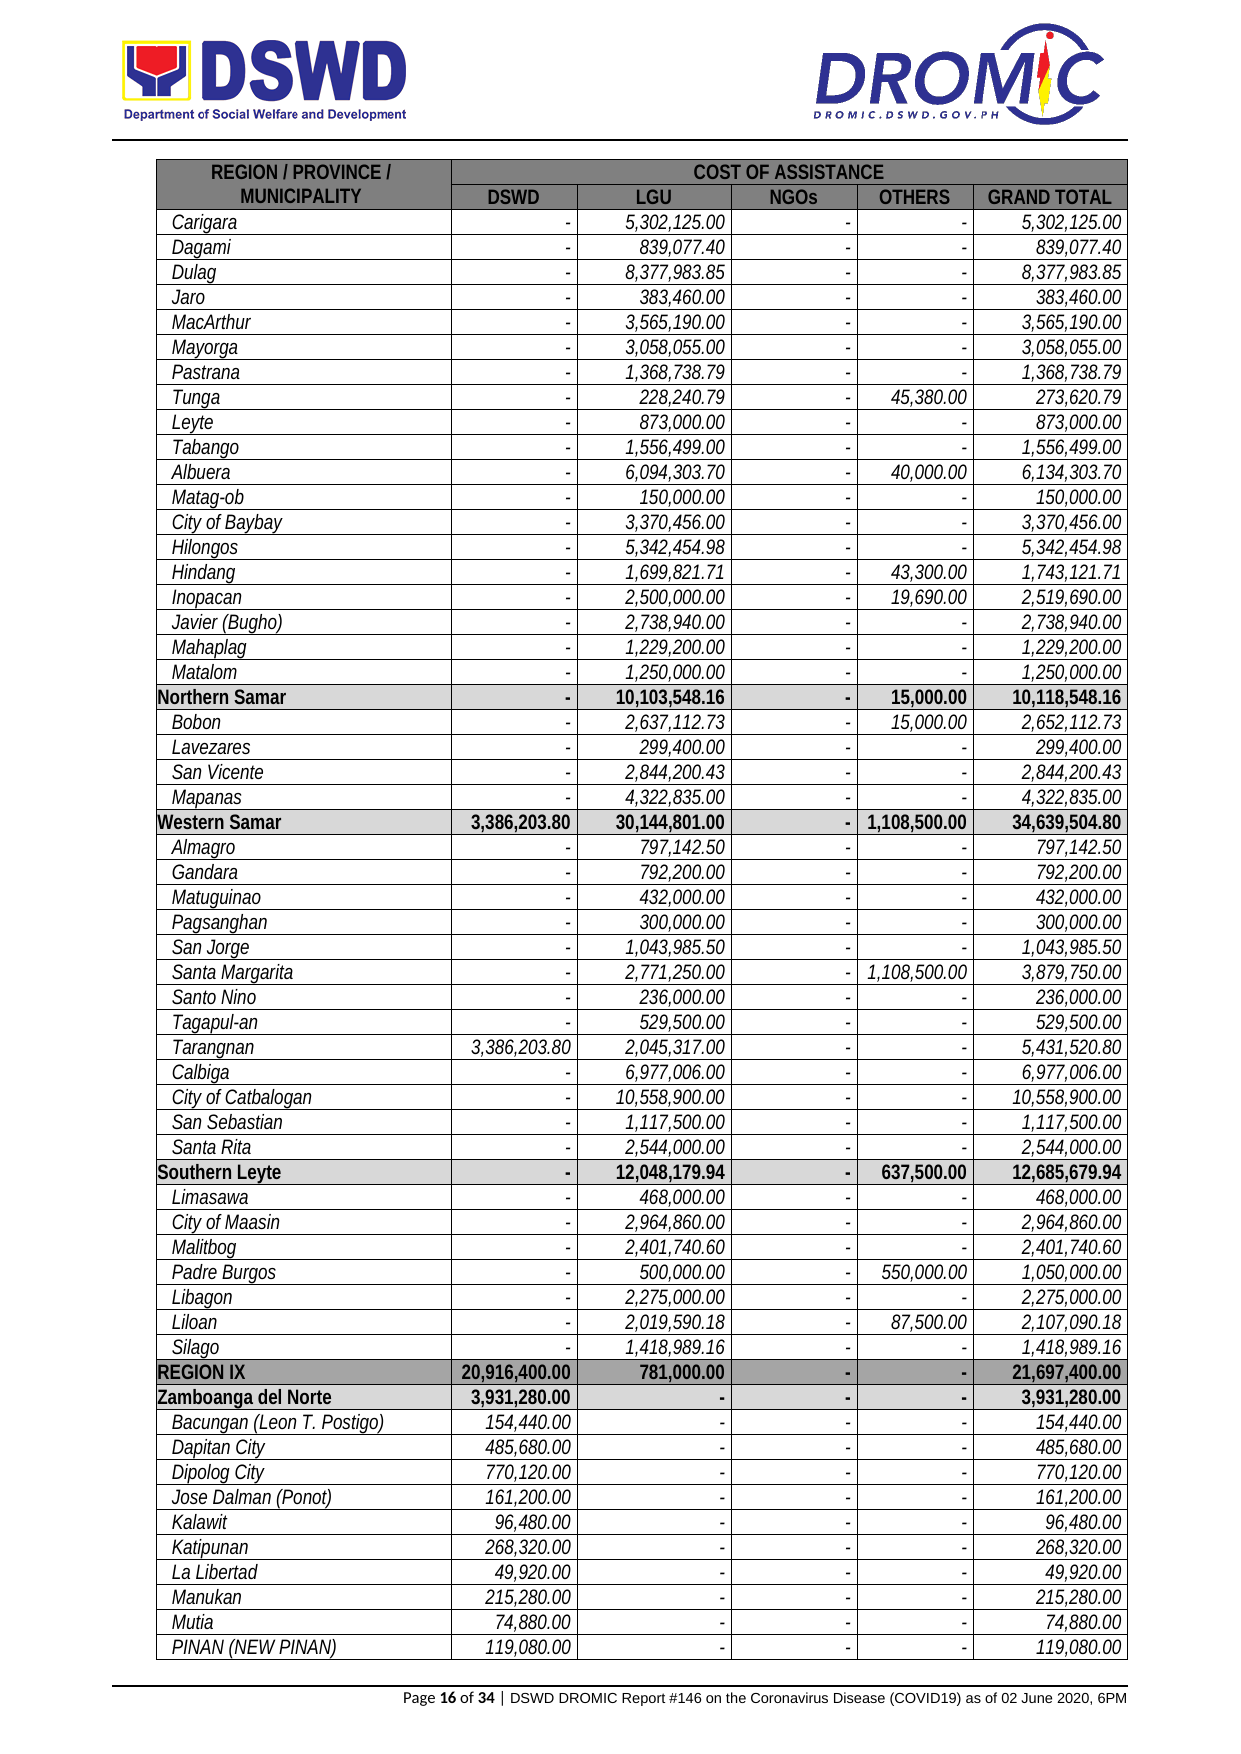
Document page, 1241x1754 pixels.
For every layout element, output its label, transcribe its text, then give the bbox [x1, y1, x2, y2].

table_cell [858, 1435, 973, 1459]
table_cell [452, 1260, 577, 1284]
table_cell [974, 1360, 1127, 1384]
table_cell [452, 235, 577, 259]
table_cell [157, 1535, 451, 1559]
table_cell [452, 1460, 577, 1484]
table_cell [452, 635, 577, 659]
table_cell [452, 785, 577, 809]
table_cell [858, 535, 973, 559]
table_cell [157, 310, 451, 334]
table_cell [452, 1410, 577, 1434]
table_cell DSWD [452, 185, 577, 209]
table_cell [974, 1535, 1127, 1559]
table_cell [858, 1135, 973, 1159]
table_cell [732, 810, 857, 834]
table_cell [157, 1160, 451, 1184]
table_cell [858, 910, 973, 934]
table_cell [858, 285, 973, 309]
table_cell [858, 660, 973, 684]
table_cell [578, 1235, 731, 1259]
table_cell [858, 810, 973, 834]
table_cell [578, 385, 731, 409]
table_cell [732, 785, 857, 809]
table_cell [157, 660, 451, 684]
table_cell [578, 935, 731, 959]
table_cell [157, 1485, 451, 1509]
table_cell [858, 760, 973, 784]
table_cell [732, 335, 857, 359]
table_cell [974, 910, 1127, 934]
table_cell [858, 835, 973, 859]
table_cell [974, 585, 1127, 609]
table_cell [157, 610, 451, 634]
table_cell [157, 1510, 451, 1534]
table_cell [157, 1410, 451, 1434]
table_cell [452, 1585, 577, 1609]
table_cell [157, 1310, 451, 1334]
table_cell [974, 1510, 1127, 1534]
table_header COST OF ASSISTANCE [452, 160, 1127, 184]
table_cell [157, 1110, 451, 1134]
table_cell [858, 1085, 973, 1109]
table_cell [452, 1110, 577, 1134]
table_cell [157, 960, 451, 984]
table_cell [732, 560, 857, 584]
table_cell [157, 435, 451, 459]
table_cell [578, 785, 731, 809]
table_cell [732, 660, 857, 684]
table_cell GRAND TOTAL [974, 185, 1127, 209]
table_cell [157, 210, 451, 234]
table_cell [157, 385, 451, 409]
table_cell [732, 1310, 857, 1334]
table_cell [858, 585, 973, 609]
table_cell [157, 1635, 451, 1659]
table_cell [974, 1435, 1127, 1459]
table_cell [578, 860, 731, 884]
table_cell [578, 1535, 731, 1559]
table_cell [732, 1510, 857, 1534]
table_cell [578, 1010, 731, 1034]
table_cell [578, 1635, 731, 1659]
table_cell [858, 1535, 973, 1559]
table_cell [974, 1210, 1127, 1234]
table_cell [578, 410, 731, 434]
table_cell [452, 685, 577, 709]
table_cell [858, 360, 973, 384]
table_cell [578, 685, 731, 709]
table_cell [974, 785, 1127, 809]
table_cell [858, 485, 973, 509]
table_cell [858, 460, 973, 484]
table_cell OTHERS [858, 185, 973, 209]
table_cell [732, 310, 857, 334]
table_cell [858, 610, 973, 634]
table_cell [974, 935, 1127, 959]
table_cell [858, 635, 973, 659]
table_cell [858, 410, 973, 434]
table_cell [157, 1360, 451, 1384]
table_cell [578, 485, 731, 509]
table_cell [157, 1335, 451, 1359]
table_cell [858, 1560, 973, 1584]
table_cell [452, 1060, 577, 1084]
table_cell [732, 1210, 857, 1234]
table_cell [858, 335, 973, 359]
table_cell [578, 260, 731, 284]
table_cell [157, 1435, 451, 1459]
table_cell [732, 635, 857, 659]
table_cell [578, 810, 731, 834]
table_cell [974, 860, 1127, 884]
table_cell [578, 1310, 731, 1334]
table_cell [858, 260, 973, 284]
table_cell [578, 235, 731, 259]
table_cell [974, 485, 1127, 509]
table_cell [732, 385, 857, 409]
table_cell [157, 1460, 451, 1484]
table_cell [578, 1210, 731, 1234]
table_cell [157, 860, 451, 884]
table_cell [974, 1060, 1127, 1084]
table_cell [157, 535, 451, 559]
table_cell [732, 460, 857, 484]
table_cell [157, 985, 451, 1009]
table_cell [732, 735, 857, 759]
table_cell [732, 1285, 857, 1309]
picture [781, 23, 1133, 125]
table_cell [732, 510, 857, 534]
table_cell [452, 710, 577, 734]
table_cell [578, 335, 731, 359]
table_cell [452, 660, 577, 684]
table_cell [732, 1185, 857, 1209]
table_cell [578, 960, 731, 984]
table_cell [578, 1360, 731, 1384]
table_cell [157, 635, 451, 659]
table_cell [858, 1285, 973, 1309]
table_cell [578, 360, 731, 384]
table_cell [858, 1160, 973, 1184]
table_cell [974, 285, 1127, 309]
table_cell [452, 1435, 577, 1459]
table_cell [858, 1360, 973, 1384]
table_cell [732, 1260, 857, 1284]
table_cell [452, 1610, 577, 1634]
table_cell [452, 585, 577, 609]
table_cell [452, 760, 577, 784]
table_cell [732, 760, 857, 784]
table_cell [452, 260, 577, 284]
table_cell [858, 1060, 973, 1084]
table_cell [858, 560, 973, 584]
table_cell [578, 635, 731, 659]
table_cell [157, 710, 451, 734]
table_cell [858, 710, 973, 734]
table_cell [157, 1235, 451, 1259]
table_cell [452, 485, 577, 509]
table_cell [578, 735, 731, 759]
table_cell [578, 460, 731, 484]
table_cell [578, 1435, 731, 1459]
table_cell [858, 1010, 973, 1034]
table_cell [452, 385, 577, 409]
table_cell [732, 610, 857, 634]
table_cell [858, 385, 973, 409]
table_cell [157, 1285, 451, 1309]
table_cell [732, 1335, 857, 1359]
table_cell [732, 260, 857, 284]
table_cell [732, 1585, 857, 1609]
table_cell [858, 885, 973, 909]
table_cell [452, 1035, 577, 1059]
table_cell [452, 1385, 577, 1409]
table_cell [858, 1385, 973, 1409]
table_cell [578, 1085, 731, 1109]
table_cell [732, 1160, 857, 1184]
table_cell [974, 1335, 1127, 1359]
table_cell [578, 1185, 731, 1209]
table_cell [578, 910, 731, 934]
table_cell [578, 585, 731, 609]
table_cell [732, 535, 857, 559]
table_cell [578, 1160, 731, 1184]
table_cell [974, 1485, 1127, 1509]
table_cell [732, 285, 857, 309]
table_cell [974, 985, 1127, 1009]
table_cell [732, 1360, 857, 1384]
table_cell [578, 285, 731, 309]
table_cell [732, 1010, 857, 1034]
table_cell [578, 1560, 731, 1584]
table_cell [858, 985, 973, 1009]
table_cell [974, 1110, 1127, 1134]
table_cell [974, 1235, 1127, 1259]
table_cell LGU [578, 185, 731, 209]
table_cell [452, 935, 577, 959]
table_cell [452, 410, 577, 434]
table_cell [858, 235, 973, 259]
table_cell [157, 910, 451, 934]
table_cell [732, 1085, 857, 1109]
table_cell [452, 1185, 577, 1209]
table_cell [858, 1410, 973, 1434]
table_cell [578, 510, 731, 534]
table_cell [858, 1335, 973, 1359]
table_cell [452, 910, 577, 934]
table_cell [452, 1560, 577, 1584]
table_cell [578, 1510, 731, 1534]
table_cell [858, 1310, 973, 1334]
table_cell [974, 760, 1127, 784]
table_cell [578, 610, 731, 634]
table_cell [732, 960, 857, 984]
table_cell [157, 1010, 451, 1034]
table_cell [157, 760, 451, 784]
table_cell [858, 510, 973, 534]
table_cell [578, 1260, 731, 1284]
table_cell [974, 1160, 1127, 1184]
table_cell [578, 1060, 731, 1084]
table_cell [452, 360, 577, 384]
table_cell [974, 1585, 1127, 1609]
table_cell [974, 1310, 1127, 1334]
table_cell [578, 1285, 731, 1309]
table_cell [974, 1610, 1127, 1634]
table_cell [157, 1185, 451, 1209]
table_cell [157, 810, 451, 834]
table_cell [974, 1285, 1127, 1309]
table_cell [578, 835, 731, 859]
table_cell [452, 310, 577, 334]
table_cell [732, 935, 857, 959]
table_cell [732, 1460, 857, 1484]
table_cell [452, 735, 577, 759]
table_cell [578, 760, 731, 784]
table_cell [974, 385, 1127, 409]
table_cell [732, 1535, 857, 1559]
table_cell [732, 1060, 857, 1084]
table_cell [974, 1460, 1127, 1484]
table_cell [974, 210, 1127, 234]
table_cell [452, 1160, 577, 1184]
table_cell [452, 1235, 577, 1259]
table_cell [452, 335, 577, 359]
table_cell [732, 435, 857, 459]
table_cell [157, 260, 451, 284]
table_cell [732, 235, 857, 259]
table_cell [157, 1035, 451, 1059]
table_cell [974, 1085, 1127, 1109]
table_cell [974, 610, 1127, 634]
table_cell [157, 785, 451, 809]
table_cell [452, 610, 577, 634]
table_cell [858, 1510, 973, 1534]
table_header REGION / PROVINCE / MUNICIPALITY [157, 160, 451, 209]
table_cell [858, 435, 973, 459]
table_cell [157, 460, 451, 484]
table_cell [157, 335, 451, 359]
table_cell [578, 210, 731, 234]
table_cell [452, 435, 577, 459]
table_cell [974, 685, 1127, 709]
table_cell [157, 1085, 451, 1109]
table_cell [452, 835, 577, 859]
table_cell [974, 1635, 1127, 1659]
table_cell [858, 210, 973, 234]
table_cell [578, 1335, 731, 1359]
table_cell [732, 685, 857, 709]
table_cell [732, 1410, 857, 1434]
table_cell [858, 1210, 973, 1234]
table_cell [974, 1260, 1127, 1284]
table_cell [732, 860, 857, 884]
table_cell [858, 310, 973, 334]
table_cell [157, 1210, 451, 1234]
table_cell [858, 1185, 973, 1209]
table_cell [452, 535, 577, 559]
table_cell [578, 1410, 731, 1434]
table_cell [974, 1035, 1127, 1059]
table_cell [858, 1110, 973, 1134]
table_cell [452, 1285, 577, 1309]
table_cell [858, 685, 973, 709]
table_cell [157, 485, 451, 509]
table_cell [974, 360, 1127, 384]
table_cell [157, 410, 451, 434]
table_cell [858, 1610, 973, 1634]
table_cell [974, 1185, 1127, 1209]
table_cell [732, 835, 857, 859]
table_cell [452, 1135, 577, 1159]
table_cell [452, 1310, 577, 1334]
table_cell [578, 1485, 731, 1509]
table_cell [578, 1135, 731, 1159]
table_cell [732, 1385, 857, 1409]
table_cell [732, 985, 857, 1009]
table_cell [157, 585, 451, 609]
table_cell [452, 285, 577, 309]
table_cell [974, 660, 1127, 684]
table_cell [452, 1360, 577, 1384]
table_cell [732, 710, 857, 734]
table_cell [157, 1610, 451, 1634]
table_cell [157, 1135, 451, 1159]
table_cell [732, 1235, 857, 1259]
table_cell NGOs [732, 185, 857, 209]
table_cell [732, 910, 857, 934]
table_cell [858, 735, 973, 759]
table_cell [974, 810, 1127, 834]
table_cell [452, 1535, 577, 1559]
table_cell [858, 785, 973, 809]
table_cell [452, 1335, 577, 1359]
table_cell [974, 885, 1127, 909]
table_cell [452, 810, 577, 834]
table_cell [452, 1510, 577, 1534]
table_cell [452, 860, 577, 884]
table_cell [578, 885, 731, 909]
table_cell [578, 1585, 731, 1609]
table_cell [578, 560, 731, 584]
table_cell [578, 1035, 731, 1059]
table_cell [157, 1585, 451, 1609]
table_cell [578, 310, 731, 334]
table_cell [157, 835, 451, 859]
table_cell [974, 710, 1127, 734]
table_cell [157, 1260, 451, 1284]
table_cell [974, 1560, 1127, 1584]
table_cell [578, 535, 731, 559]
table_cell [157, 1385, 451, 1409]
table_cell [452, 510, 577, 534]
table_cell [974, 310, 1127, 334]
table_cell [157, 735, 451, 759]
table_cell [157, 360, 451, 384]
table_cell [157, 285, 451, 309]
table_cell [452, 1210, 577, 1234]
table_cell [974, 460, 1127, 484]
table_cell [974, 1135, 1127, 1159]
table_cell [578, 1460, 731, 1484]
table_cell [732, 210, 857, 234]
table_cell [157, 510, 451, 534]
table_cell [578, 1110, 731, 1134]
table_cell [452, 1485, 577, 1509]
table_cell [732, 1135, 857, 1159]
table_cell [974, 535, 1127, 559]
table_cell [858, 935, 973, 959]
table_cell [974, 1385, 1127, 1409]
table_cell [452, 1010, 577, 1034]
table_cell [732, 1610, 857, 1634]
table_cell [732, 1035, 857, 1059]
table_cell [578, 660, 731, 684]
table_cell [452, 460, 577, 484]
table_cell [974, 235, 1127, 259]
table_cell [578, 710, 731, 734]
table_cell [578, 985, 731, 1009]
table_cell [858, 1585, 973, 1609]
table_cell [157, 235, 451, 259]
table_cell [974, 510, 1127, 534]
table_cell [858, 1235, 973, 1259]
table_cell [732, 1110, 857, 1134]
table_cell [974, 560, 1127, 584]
picture [112, 37, 417, 125]
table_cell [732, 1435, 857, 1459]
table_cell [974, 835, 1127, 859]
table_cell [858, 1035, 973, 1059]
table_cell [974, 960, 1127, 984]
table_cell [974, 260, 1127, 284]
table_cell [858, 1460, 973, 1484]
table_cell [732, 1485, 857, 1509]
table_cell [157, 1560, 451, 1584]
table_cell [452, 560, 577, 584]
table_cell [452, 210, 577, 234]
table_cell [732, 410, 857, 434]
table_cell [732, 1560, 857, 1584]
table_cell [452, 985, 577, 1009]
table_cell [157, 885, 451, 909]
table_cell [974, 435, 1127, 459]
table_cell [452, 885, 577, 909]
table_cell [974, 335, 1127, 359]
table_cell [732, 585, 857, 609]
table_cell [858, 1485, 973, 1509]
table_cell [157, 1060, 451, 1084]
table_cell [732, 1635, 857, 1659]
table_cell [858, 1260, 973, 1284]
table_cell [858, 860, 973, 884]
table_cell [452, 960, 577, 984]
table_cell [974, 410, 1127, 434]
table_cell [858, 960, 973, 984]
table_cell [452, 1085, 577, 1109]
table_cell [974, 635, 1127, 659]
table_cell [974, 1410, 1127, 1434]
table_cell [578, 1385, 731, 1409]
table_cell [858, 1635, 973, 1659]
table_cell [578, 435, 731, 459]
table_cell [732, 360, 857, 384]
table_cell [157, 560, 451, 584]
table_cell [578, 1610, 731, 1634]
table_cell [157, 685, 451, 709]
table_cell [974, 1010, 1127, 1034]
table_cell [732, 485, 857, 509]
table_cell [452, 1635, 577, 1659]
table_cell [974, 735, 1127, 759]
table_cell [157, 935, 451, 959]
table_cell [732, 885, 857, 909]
